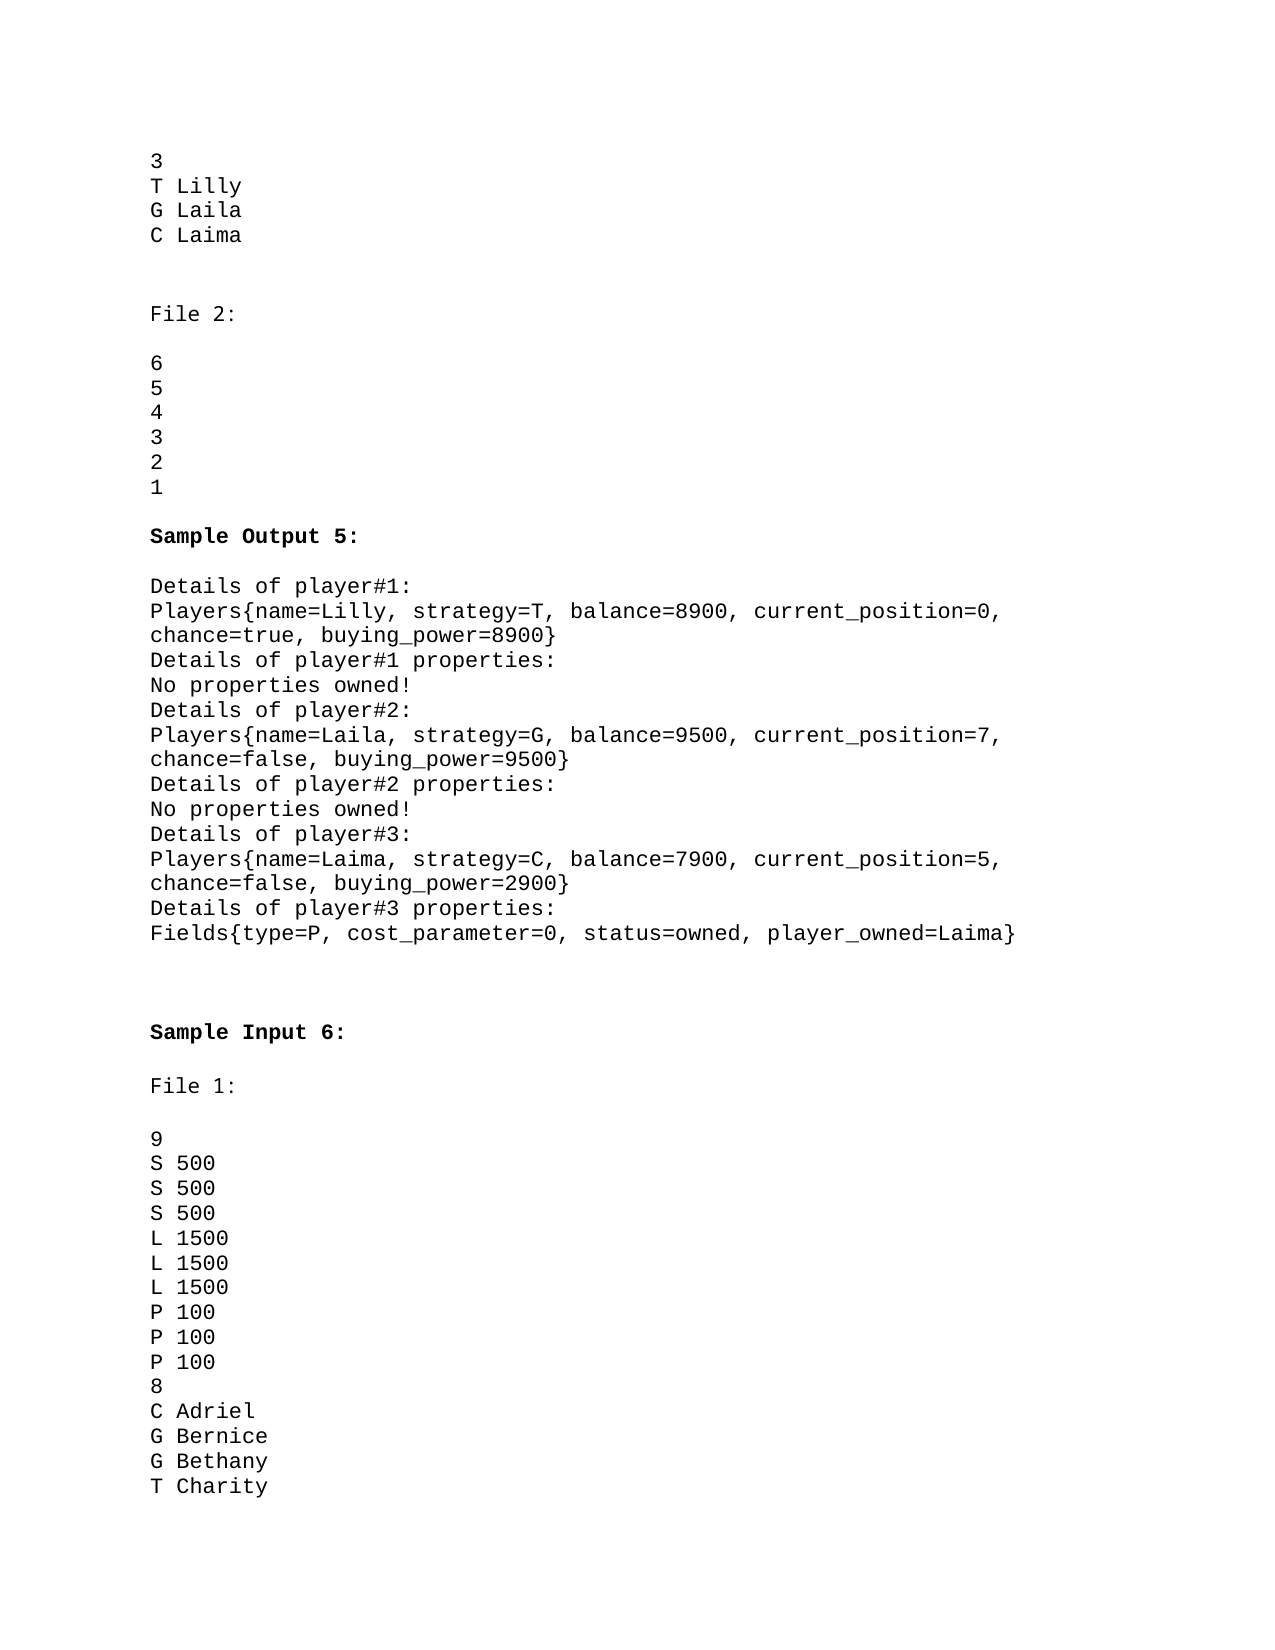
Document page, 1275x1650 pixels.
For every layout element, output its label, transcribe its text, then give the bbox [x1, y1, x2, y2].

text Fields{type=P, cost_parameter=0, status=owned, player_owned=Laima} [150, 922, 1125, 947]
text 5 [150, 377, 1125, 402]
text Sample Output 5: [150, 526, 1125, 550]
text 4 [150, 402, 1125, 426]
text Sample Input 6: [150, 1021, 1125, 1046]
text G Bernice [150, 1425, 1125, 1450]
text 6 [150, 352, 1125, 377]
text Details of player#2 properties: [150, 773, 1125, 798]
text Details of player#3: [150, 823, 1125, 848]
text T Charity [150, 1475, 1125, 1500]
text Details of player#1: [150, 575, 1125, 600]
text C Laima [150, 224, 1125, 249]
text 2 [150, 451, 1125, 476]
text No properties owned! [150, 798, 1125, 823]
text No properties owned! [150, 674, 1125, 699]
text 1 [150, 476, 1125, 501]
text 9 [150, 1128, 1125, 1153]
text 3 [150, 426, 1125, 451]
text Details of player#2: [150, 699, 1125, 724]
text P 100 [150, 1351, 1125, 1376]
text Players{name=Lilly, strategy=T, balance=8900, current_position=0, chance=true, buying_power=8900} [150, 600, 1125, 649]
text G Bethany [150, 1450, 1125, 1475]
text S 500 [150, 1153, 1125, 1177]
text 3 [150, 150, 1125, 175]
text File 1: [150, 1071, 1125, 1099]
text P 100 [150, 1301, 1125, 1326]
text L 1500 [150, 1227, 1125, 1252]
text L 1500 [150, 1277, 1125, 1301]
text P 100 [150, 1326, 1125, 1351]
text File 2: [150, 299, 1125, 327]
text S 500 [150, 1177, 1125, 1202]
text Details of player#1 properties: [150, 649, 1125, 674]
text S 500 [150, 1202, 1125, 1227]
text L 1500 [150, 1252, 1125, 1277]
text T Lilly [150, 175, 1125, 199]
text C Adriel [150, 1401, 1125, 1425]
text 8 [150, 1376, 1125, 1401]
text Details of player#3 properties: [150, 897, 1125, 922]
text Players{name=Laila, strategy=G, balance=9500, current_position=7, chance=false, buying_power=9500} [150, 724, 1125, 773]
text Players{name=Laima, strategy=C, balance=7900, current_position=5, chance=false, buying_power=2900} [150, 848, 1125, 897]
text G Laila [150, 199, 1125, 224]
